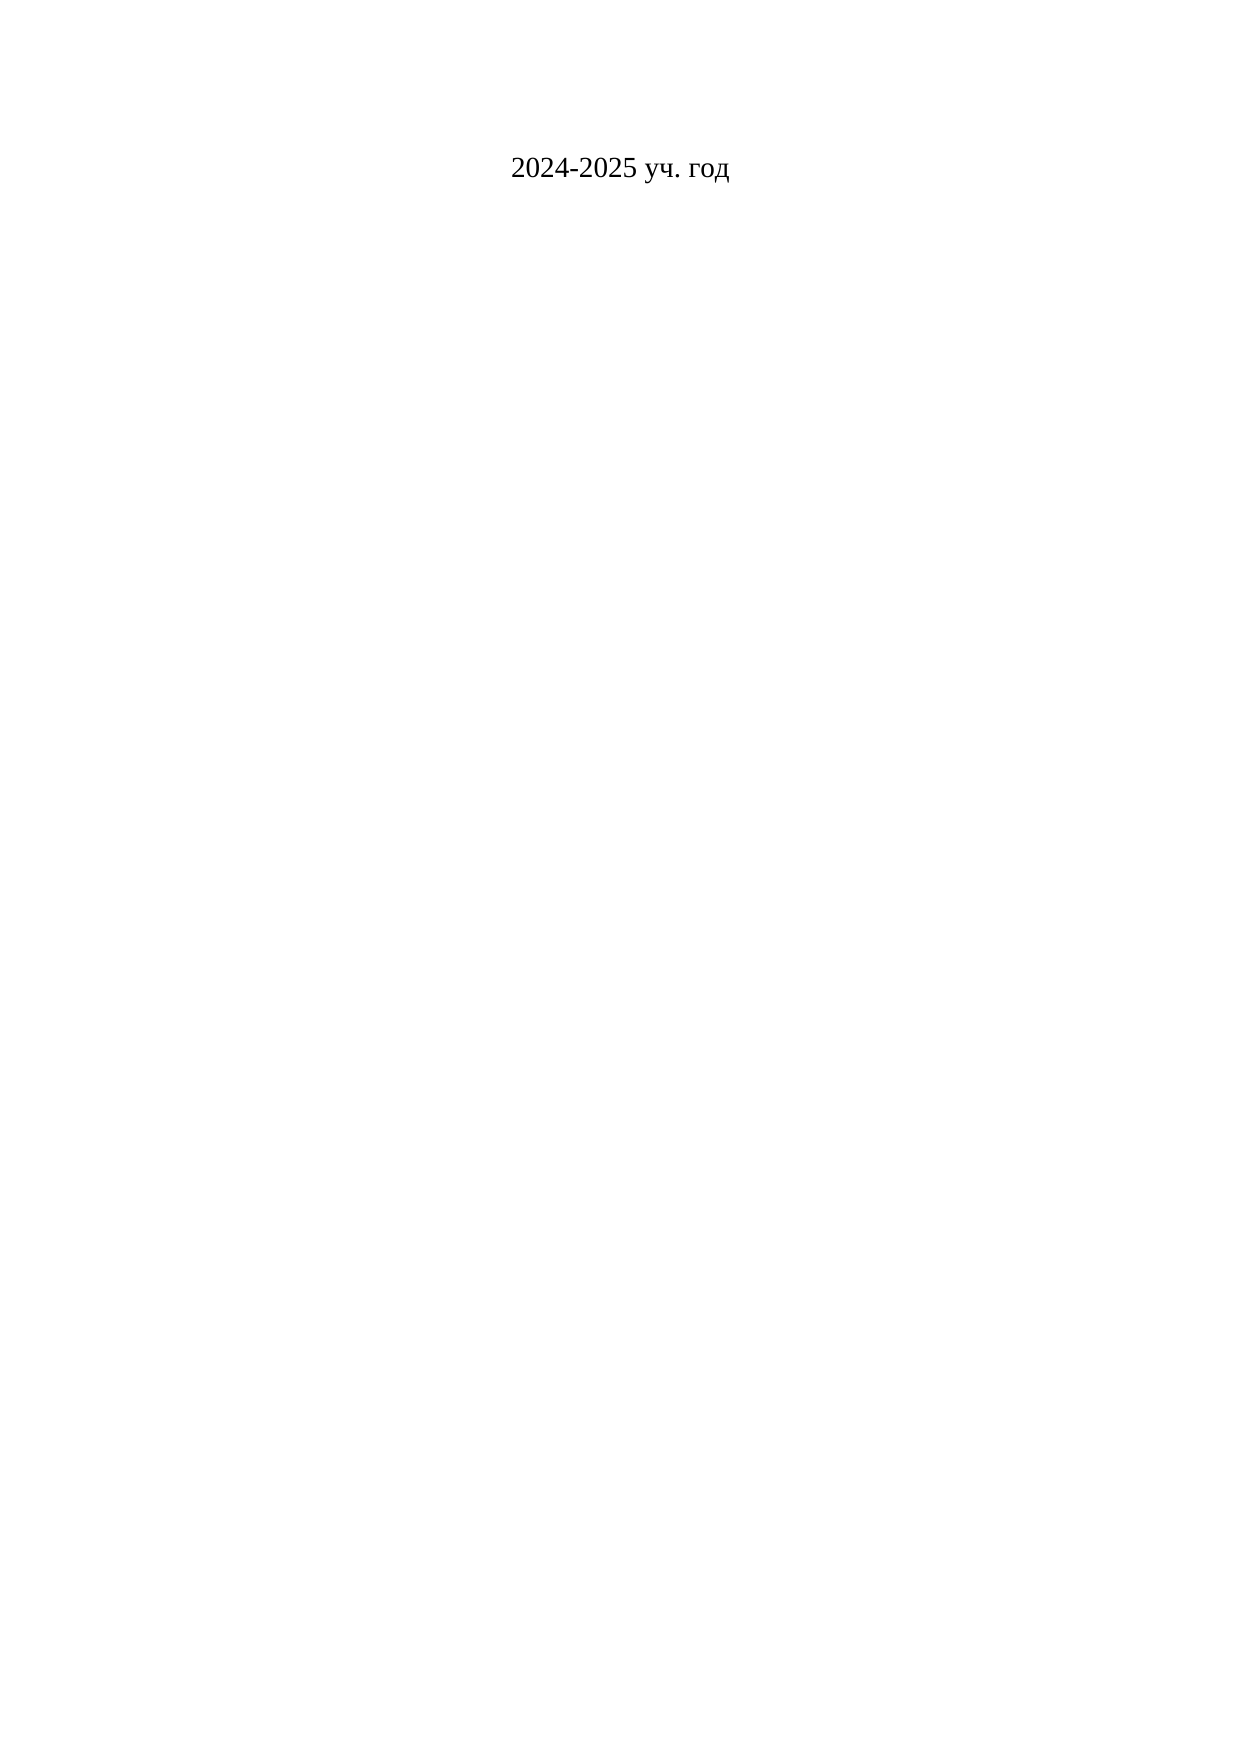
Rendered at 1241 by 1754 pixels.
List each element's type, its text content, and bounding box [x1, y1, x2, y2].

text 2024-2025 уч. год [112, 150, 1128, 183]
